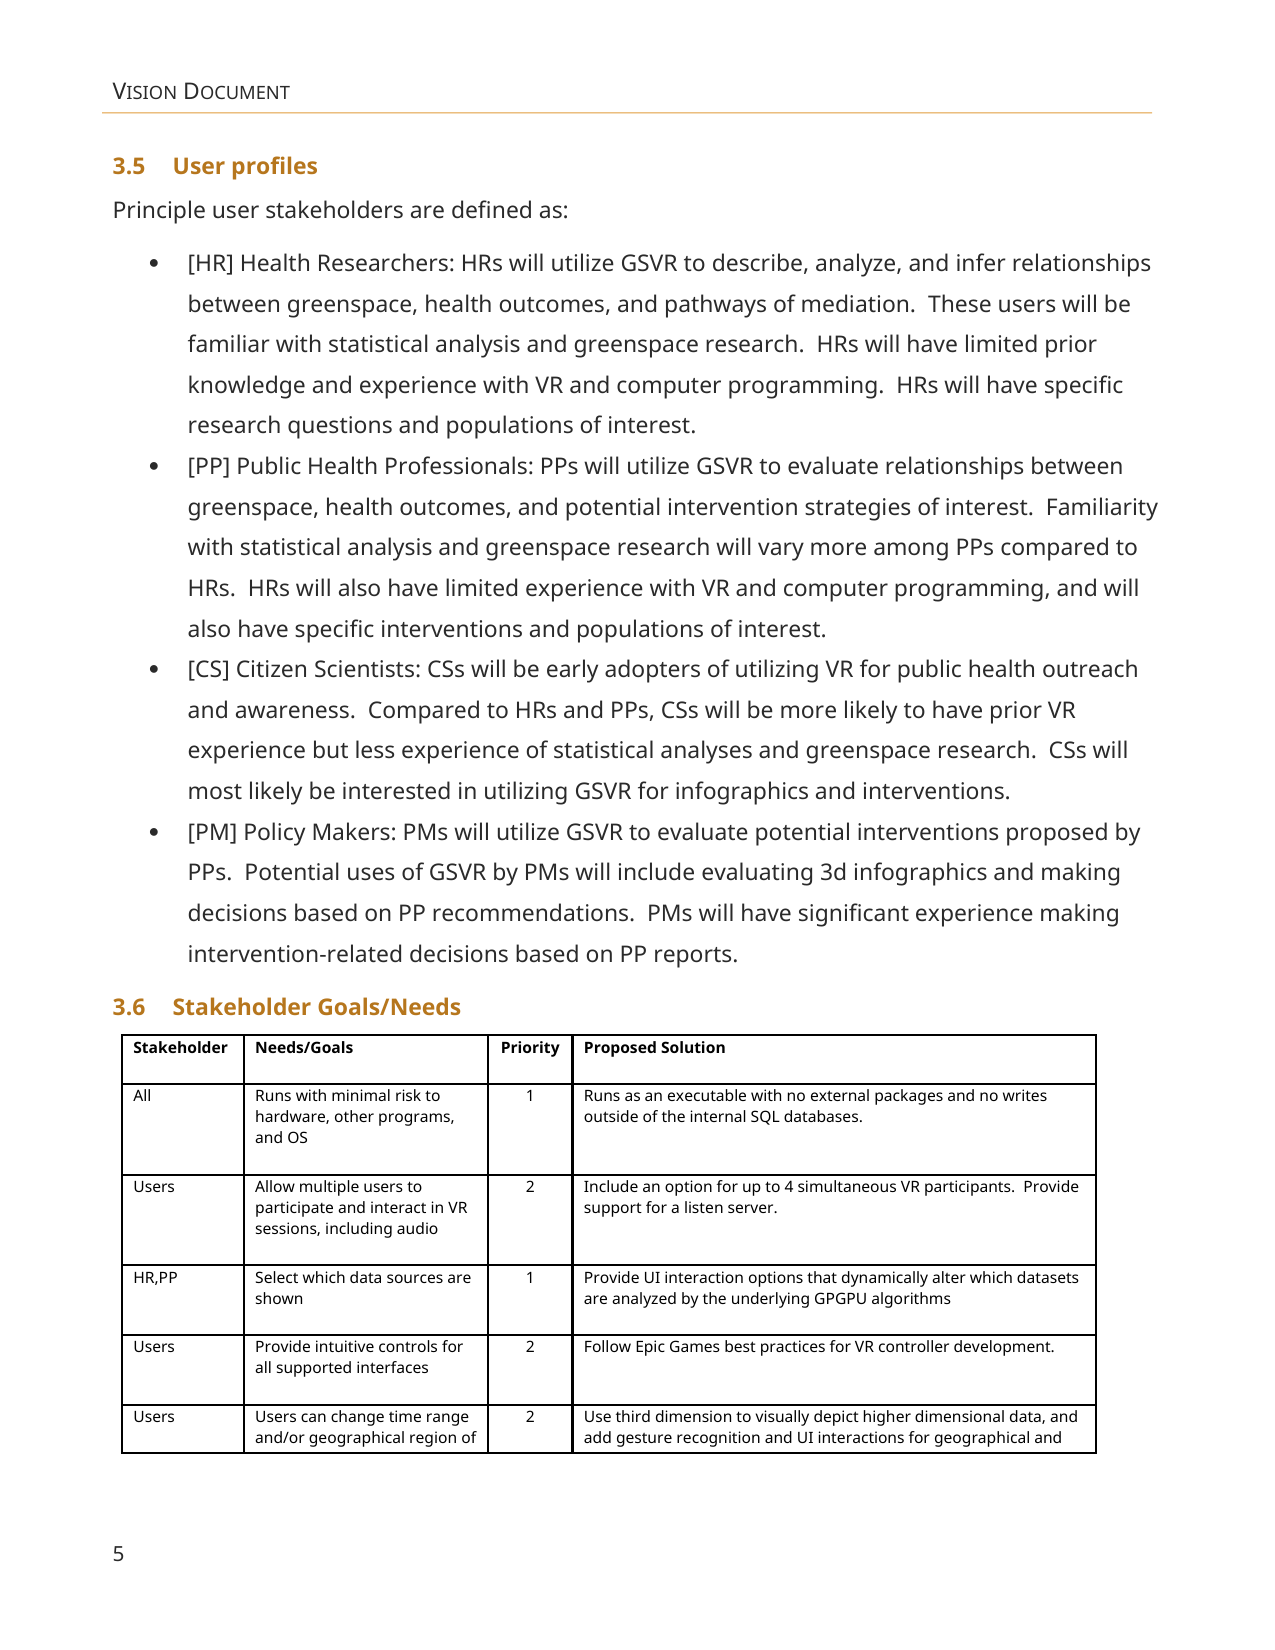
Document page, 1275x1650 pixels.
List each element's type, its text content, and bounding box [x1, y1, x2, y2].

table_cell Include an option for up to 4 simultaneous VR participants. Provide support for a listen server. [574, 1176, 1095, 1264]
table_cell HR,PP [123, 1266, 243, 1334]
table_cell Users [123, 1336, 243, 1403]
table_cell Users [123, 1176, 243, 1264]
table_cell Provide UI interaction options that dynamically alter which datasets are analyzed by the underlying GPGPU algorithms [574, 1266, 1095, 1334]
list [CS] Citizen Scientists: CSs will be early adopters of utilizing VR for public health outreach and awareness. Compared to HRs and PPs, CSs will be more likely to have prior VR experience but less experience of statistical analyses and greenspace research. CSs will most likely be interested in utilizing GSVR for infographics and interventions. [150, 653, 1162, 806]
text Principle user stakeholders are defined as: [112, 194, 1162, 225]
table_cell Select which data sources are shown [245, 1266, 487, 1334]
table_cell Follow Epic Games best practices for VR controller development. [574, 1336, 1095, 1403]
table_cell Provide intuitive controls for all supported interfaces [245, 1336, 487, 1403]
table_header Needs/Goals [245, 1036, 487, 1083]
table_header Proposed Solution [574, 1036, 1095, 1083]
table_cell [245, 1406, 487, 1452]
subtitle Stakeholder Goals/Needs [112, 991, 1162, 1022]
list [HR] Health Researchers: HRs will utilize GSVR to describe, analyze, and infer relationships between greenspace, health outcomes, and pathways of mediation. These users will be familiar with statistical analysis and greenspace research. HRs will have limited prior knowledge and experience with VR and computer programming. HRs will have specific research questions and populations of interest. [150, 247, 1162, 441]
table_cell Runs as an executable with no external packages and no writes outside of the internal SQL databases. [574, 1085, 1095, 1173]
table_cell 2 [489, 1336, 571, 1403]
table_cell 2 [489, 1176, 571, 1264]
table_cell 2 [489, 1406, 571, 1452]
list [PM] Policy Makers: PMs will utilize GSVR to evaluate potential interventions proposed by PPs. Potential uses of GSVR by PMs will include evaluating 3d infographics and making decisions based on PP recommendations. PMs will have significant experience making intervention-related decisions based on PP reports. [150, 816, 1162, 969]
list [PP] Public Health Professionals: PPs will utilize GSVR to evaluate relationships between greenspace, health outcomes, and potential intervention strategies of interest. Familiarity with statistical analysis and greenspace research will vary more among PPs compared to HRs. HRs will also have limited experience with VR and computer programming, and will also have specific interventions and populations of interest. [150, 450, 1162, 644]
table_cell 1 [489, 1085, 571, 1173]
subtitle User profiles [112, 150, 1162, 181]
table_header Stakeholder [123, 1036, 243, 1083]
table_cell 1 [489, 1266, 571, 1334]
table_cell Allow multiple users to participate and interact in VR sessions, including audio [245, 1176, 487, 1264]
table_cell Runs with minimal risk to hardware, other programs, and OS [245, 1085, 487, 1173]
table_header Priority [489, 1036, 571, 1083]
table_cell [574, 1406, 1095, 1452]
table_cell Users [123, 1406, 243, 1452]
table_cell All [123, 1085, 243, 1173]
